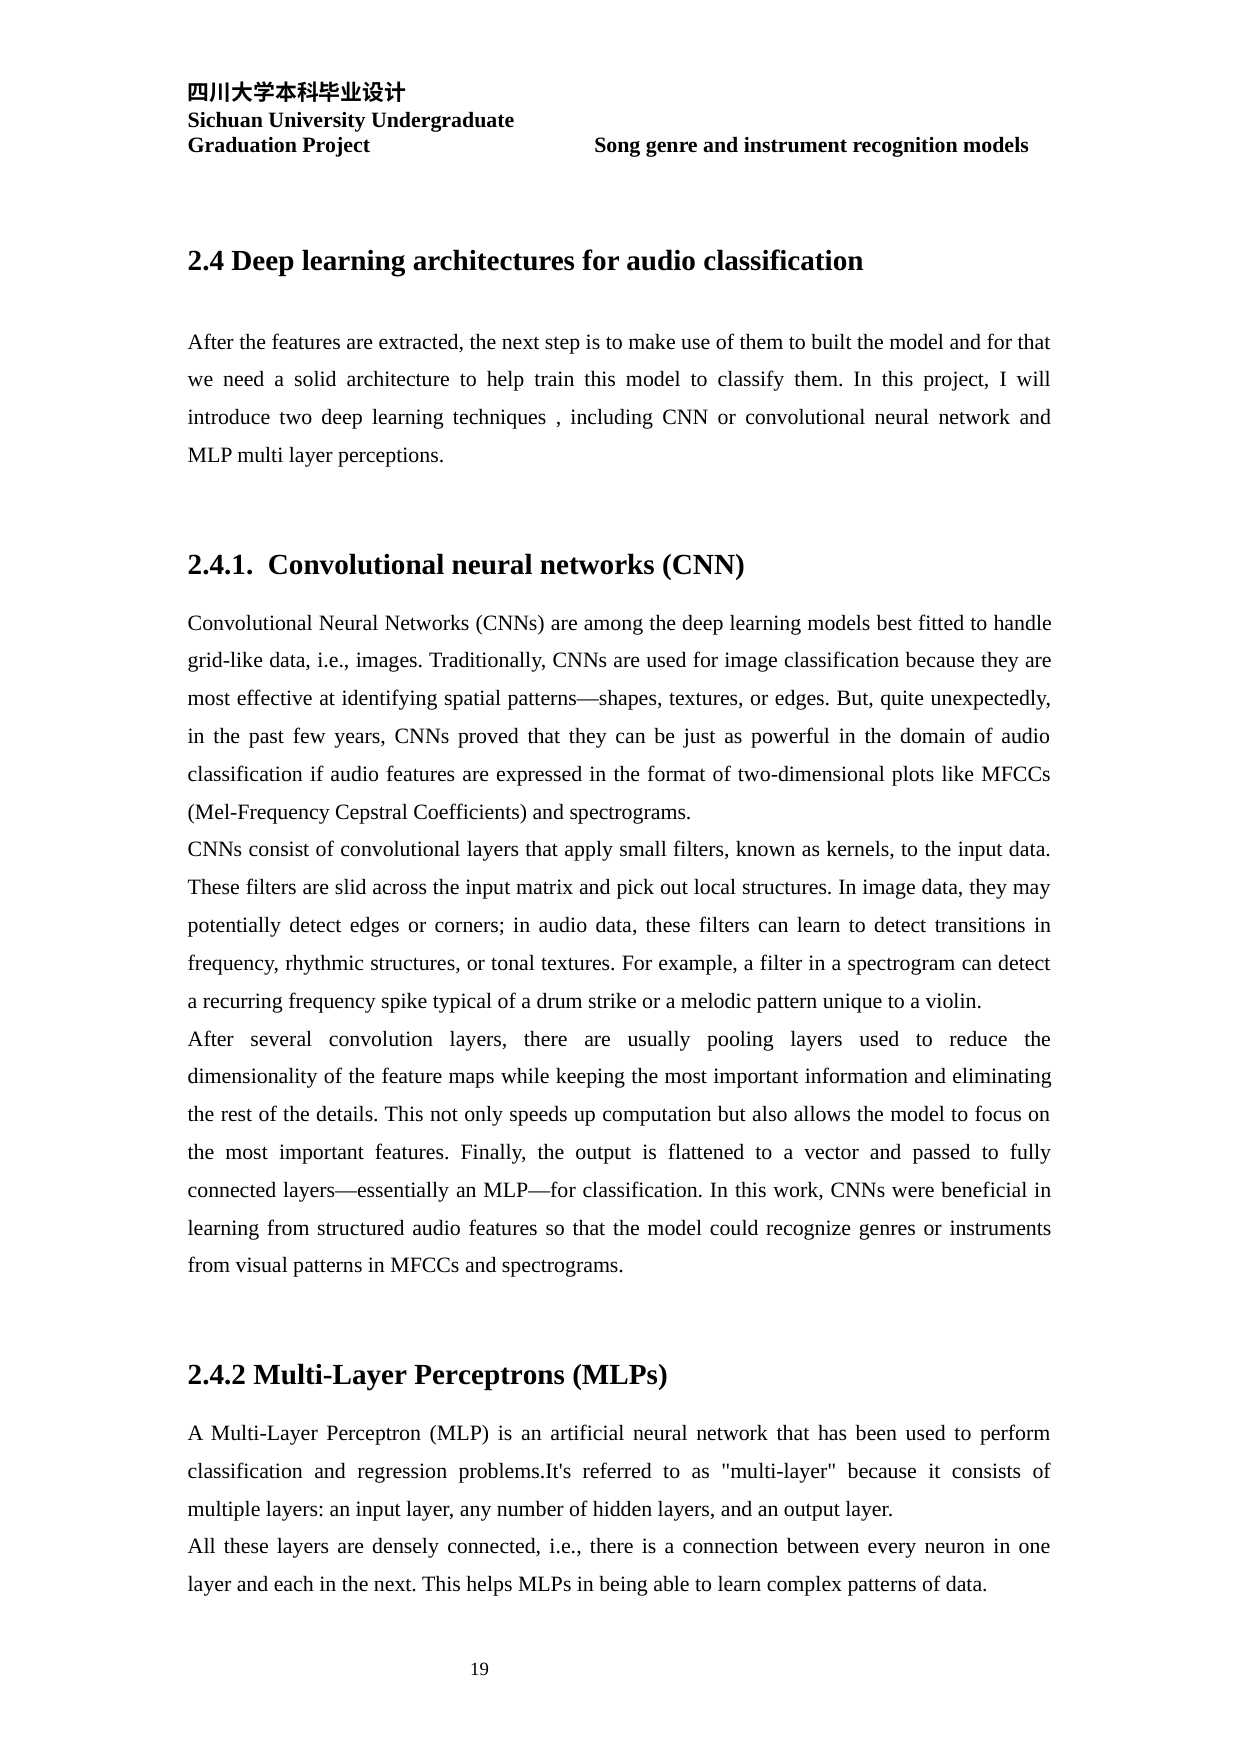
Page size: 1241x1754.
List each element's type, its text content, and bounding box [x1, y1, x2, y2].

subtitle 2.4.1. Convolutional neural networks (CNN) [187, 547, 1053, 580]
subtitle 2.4.2 Multi-Layer Perceptrons (MLPs) [187, 1357, 1053, 1391]
text After several convolution layers, there are usually pooling layers used to reduce the dimensionality of the feature maps while keeping the most important information and eliminating the rest of the details. This not only speeds up computation but also allows the model to focus on the most important features. Finally, the output is flattened to a vector and passed to fully connected layers—essentially an MLP—for classification. In this work, CNNs were beneficial in learning from structured audio features so that the model could recognize genres or instruments from visual patterns in MFCCs and spectrograms. [187, 1026, 1053, 1278]
text A Multi-Layer Perceptron (MLP) is an artificial neural network that has been used to perform classification and regression problems.It's referred to as "multi-layer" because it consists of multiple layers: an input layer, any number of hidden layers, and an output layer. [187, 1420, 1053, 1521]
text Convolutional Neural Networks (CNNs) are among the deep learning models best fitted to handle grid-like data, i.e., images. Traditionally, CNNs are used for image classification because they are most effective at identifying spatial patterns—shapes, textures, or edges. But, quite unexpectedly, in the past few years, CNNs proved that they can be just as powerful in the domain of audio classification if audio features are expressed in the format of two-dimensional plots like MFCCs (Mel-Frequency Cepstral Coefficients) and spectrograms. [187, 609, 1053, 824]
text CNNs consist of convolutional layers that apply small filters, known as kernels, to the input data. These filters are slid across the input matrix and pick out local structures. In image data, they may potentially detect edges or corners; in audio data, these filters can learn to detect transitions in frequency, rhythmic structures, or tonal textures. For example, a filter in a spectrogram can detect a recurring frequency spike typical of a drum strike or a melodic pattern unique to a violin. [187, 836, 1053, 1013]
text After the features are extracted, the next step is to make use of them to built the model and for that we need a solid architecture to help train this model to classify them. In this project, I will introduce two deep learning techniques , including CNN or convolutional neural network and MLP multi layer perceptions. [187, 329, 1053, 467]
text All these layers are densely connected, i.e., there is a connection between every neuron in one layer and each in the next. This helps MLPs in being able to learn complex patterns of data. [187, 1533, 1053, 1596]
subtitle 2.4 Deep learning architectures for audio classification [187, 243, 1053, 277]
